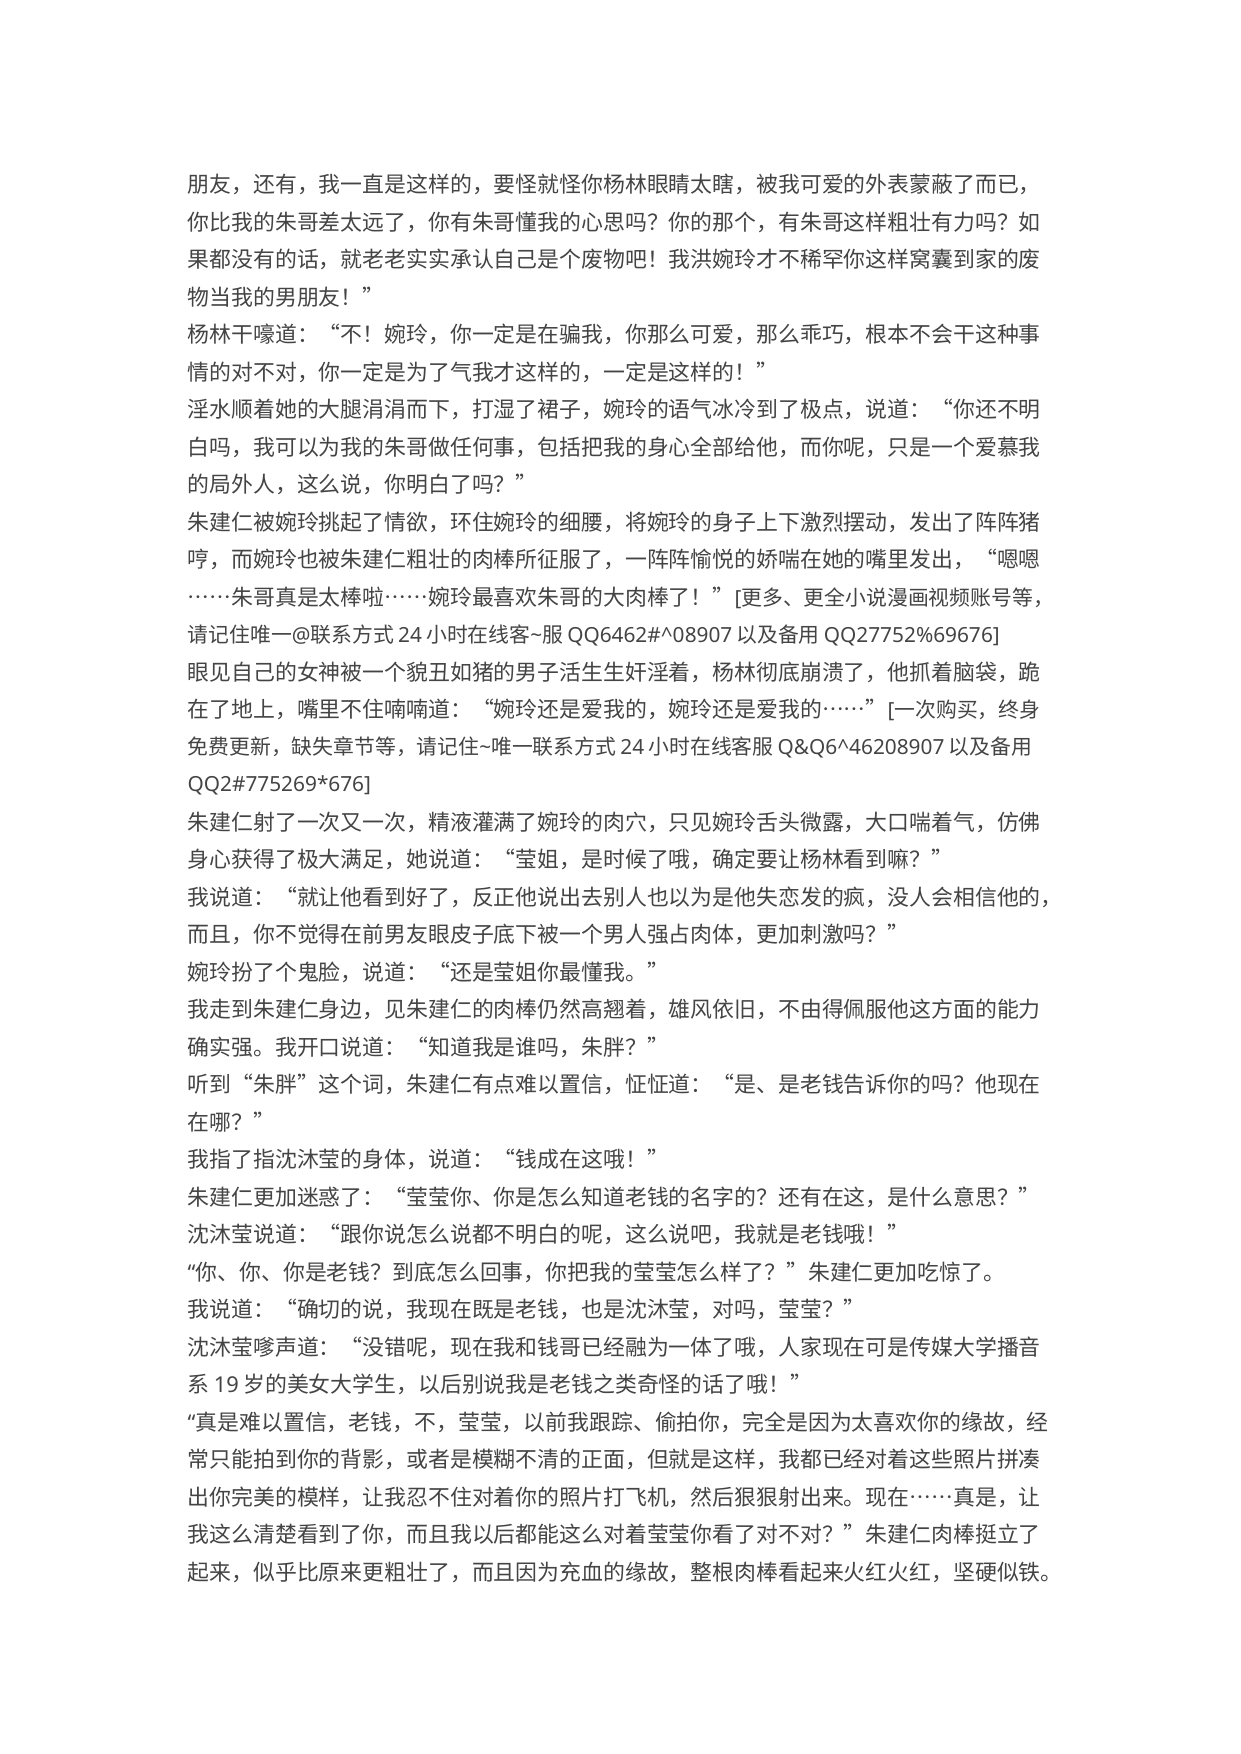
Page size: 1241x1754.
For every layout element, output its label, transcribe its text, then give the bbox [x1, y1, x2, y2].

text 沈沐莹嗲声道：“没错呢，现在我和钱哥已经融为一体了哦，人家现在可是传媒大学播音系19岁的美女大学生，以后别说我是老钱之类奇怪的话了哦！” [187, 1327, 1053, 1402]
text “真是难以置信，老钱，不，莹莹，以前我跟踪、偷拍你，完全是因为太喜欢你的缘故，经常只能拍到你的背影，或者是模糊不清的正面，但就是这样，我都已经对着这些照片拼凑出你完美的模样，让我忍不住对着你的照片打飞机，然后狠狠射出来。现在……真是，让我这么清楚看到了你，而且我以后都能这么对着莹莹你看了对不对？”朱建仁肉棒挺立了起来，似乎比原来更粗壮了，而且因为充血的缘故，整根肉棒看起来火红火红，坚硬似铁。 [187, 1402, 1053, 1589]
text 淫水顺着她的大腿涓涓而下，打湿了裙子，婉玲的语气冰冷到了极点，说道：“你还不明白吗，我可以为我的朱哥做任何事，包括把我的身心全部给他，而你呢，只是一个爱慕我的局外人，这么说，你明白了吗？” [187, 389, 1053, 502]
text 婉玲扮了个鬼脸，说道：“还是莹姐你最懂我。” [187, 952, 1053, 989]
text 朱建仁被婉玲挑起了情欲，环住婉玲的细腰，将婉玲的身子上下激烈摆动，发出了阵阵猪哼，而婉玲也被朱建仁粗壮的肉棒所征服了，一阵阵愉悦的娇喘在她的嘴里发出，“嗯嗯……朱哥真是太棒啦……婉玲最喜欢朱哥的大肉棒了！”[更多、更全小说漫画视频账号等，请记住唯一@联系方式24小时在线客~服QQ6462#^08907以及备用QQ27752%69676] [187, 502, 1053, 652]
text 听到“朱胖”这个词，朱建仁有点难以置信，怔怔道：“是、是老钱告诉你的吗？他现在在哪？” [187, 1064, 1053, 1139]
text 我走到朱建仁身边，见朱建仁的肉棒仍然高翘着，雄风依旧，不由得佩服他这方面的能力确实强。我开口说道：“知道我是谁吗，朱胖？” [187, 989, 1053, 1064]
text 我说道：“确切的说，我现在既是老钱，也是沈沐莹，对吗，莹莹？” [187, 1289, 1053, 1327]
text 朱建仁更加迷惑了：“莹莹你、你是怎么知道老钱的名字的？还有在这，是什么意思？” [187, 1177, 1053, 1214]
text 我说道：“就让他看到好了，反正他说出去别人也以为是他失恋发的疯，没人会相信他的，而且，你不觉得在前男友眼皮子底下被一个男人强占肉体，更加刺激吗？” [187, 877, 1053, 952]
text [187, 164, 1053, 314]
text 我指了指沈沐莹的身体，说道：“钱成在这哦！” [187, 1139, 1053, 1177]
text 朱建仁射了一次又一次，精液灌满了婉玲的肉穴，只见婉玲舌头微露，大口喘着气，仿佛身心获得了极大满足，她说道：“莹姐，是时候了哦，确定要让杨林看到嘛？” [187, 802, 1053, 877]
text 眼见自己的女神被一个貌丑如猪的男子活生生奸淫着，杨林彻底崩溃了，他抓着脑袋，跪在了地上，嘴里不住喃喃道：“婉玲还是爱我的，婉玲还是爱我的……”[一次购买，终身免费更新，缺失章节等，请记住~唯一联系方式24小时在线客服Q&Q6^46208907以及备用QQ2#775269*676] [187, 652, 1053, 802]
text 杨林干嚎道：“不！婉玲，你一定是在骗我，你那么可爱，那么乖巧，根本不会干这种事情的对不对，你一定是为了气我才这样的，一定是这样的！” [187, 314, 1053, 389]
text 沈沐莹说道：“跟你说怎么说都不明白的呢，这么说吧，我就是老钱哦！” [187, 1214, 1053, 1252]
text “你、你、你是老钱？到底怎么回事，你把我的莹莹怎么样了？”朱建仁更加吃惊了。 [187, 1252, 1053, 1289]
